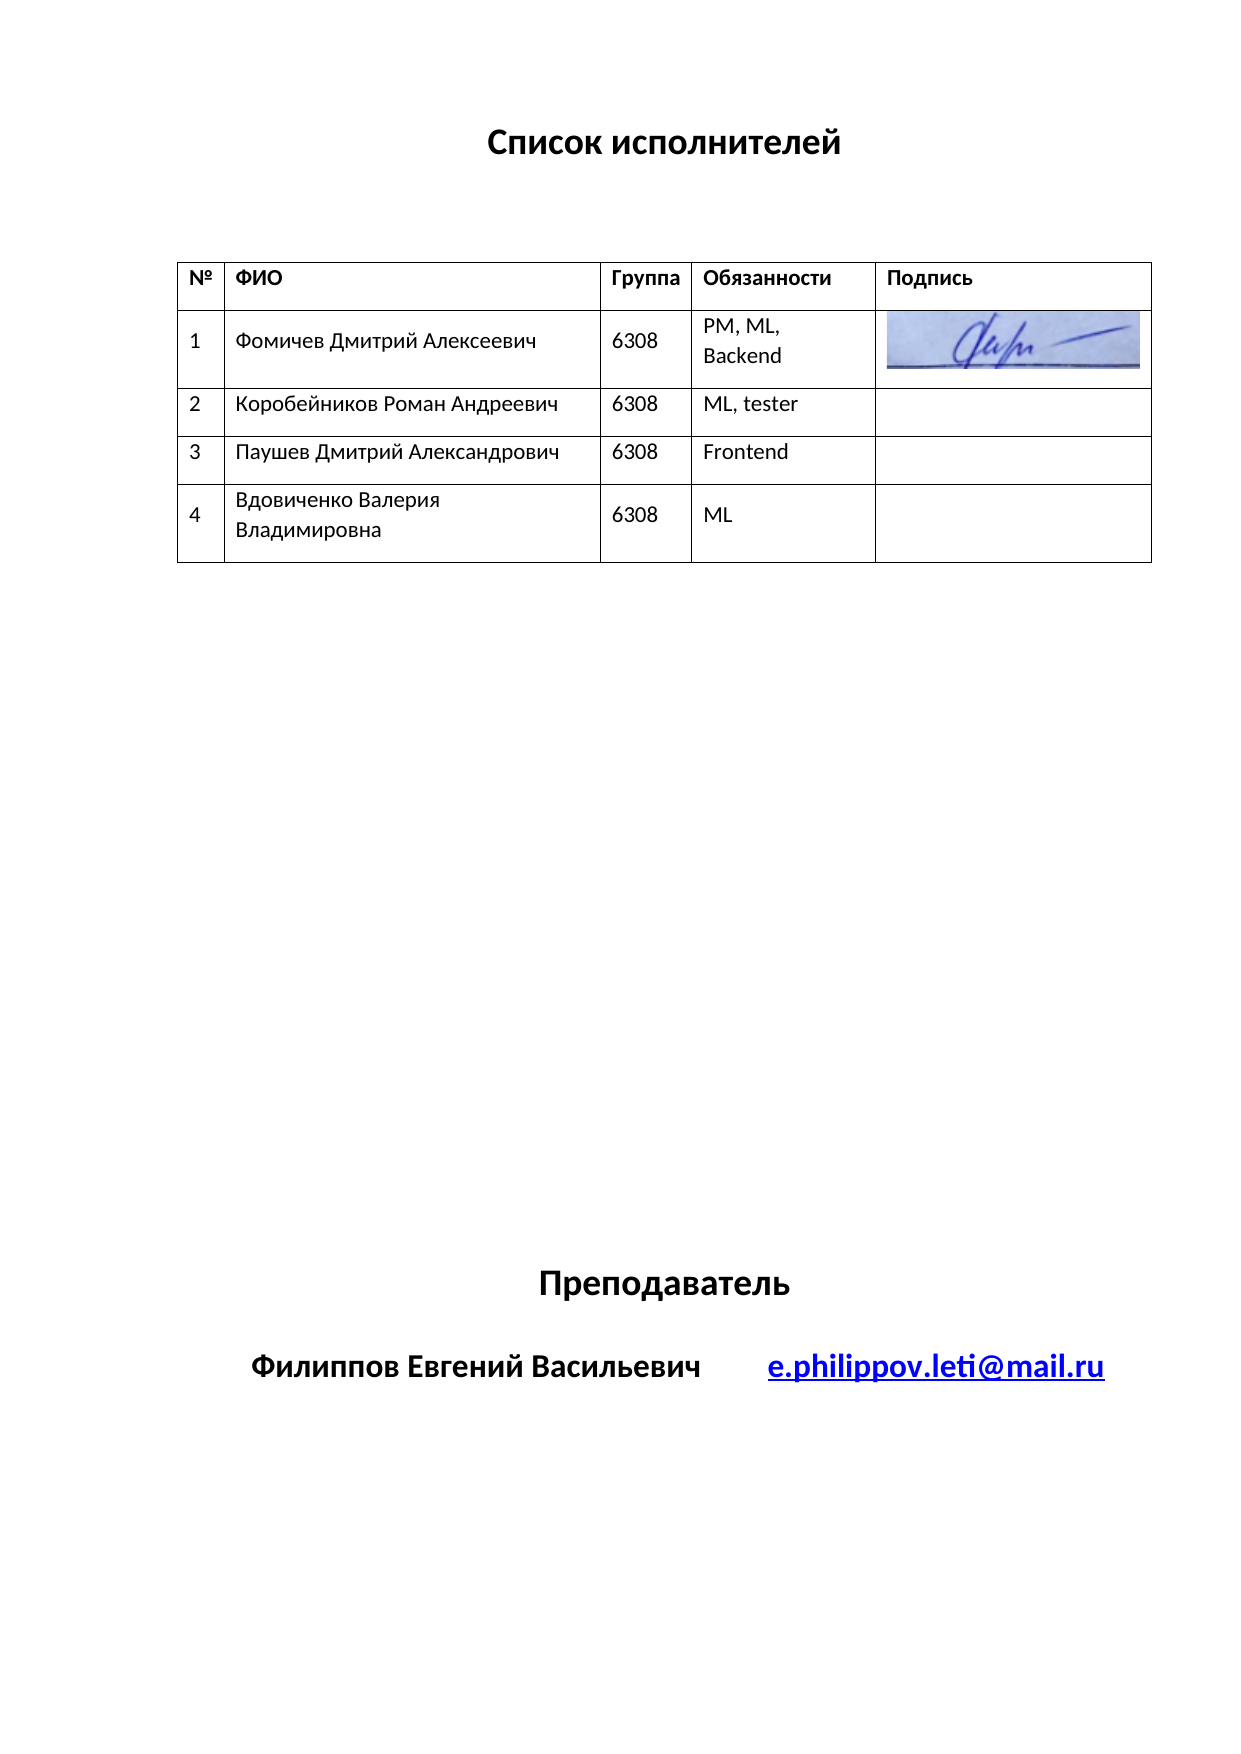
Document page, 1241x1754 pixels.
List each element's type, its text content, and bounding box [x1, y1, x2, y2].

table_cell [876, 437, 1151, 484]
table_cell 1 [178, 311, 224, 388]
table_header ФИО [225, 263, 600, 310]
table_cell ML [692, 485, 875, 562]
table_cell 2 [178, 389, 224, 436]
table_cell 6308 [601, 311, 691, 388]
table_cell 6308 [601, 389, 691, 436]
table_cell Коробейников Роман Андреевич [225, 389, 600, 436]
table_cell [876, 311, 1151, 388]
table_header Обязанности [692, 263, 875, 310]
text Преподаватель [177, 1259, 1152, 1305]
table_cell Паушев Дмитрий Александрович [225, 437, 600, 484]
table_cell 6308 [601, 485, 691, 562]
table_cell 4 [178, 485, 224, 562]
table_header Подпись [876, 263, 1151, 310]
table_cell PM, ML, Backend [692, 311, 875, 388]
table_header № [178, 263, 224, 310]
table_cell Вдовиченко Валерия Владимировна [225, 485, 600, 562]
table_cell [876, 389, 1151, 436]
table_header Группа [601, 263, 691, 310]
table_cell 3 [178, 437, 224, 484]
text Список исполнителей [177, 118, 1152, 164]
table_cell [876, 485, 1151, 562]
picture [886, 311, 1140, 369]
table_cell 6308 [601, 437, 691, 484]
table_cell Frontend [692, 437, 875, 484]
text Филиппов Евгений Васильевич e.philippov.leti@mail.ru [177, 1345, 1152, 1385]
table_cell ML, tester [692, 389, 875, 436]
table_cell Фомичев Дмитрий Алексеевич [225, 311, 600, 388]
